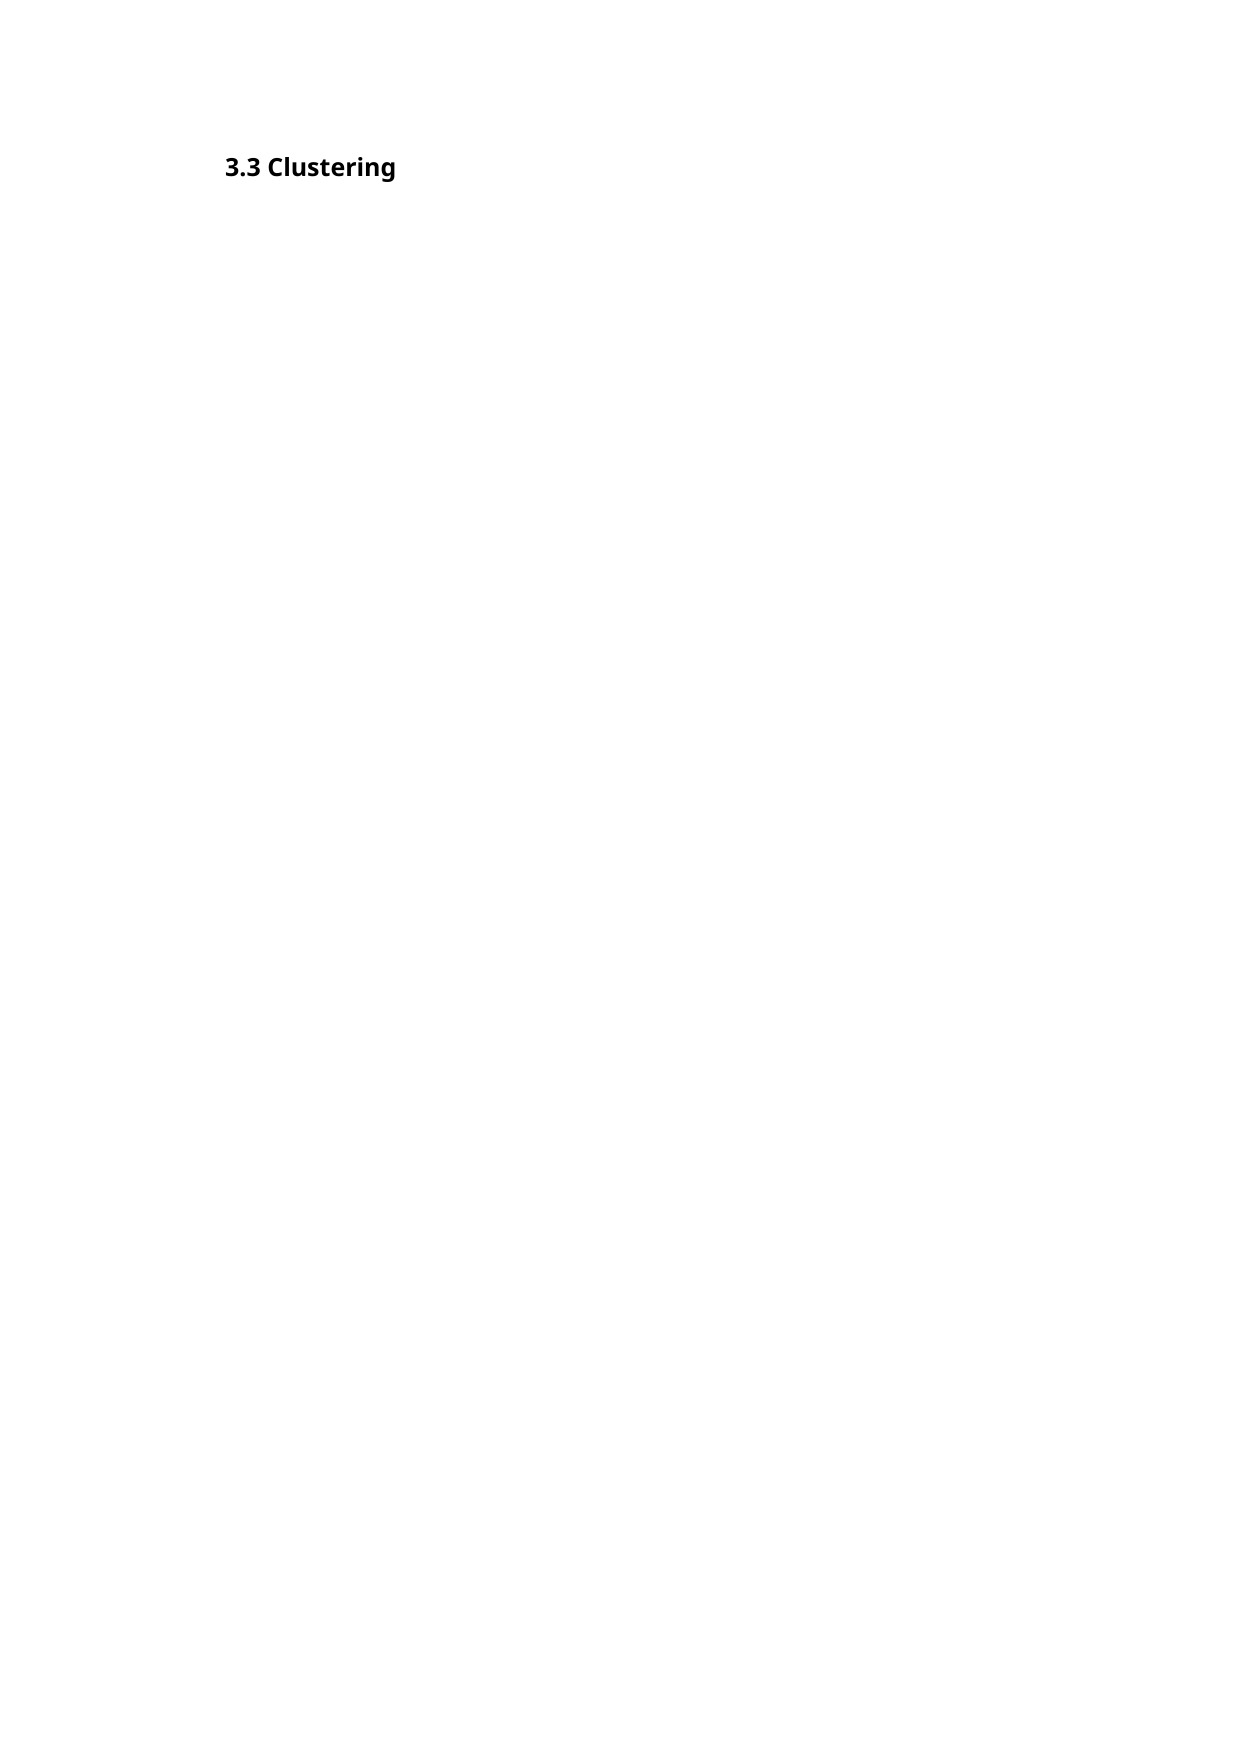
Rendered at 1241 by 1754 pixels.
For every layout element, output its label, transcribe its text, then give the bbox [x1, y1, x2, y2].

list 3.3 Clustering [225, 150, 1090, 184]
